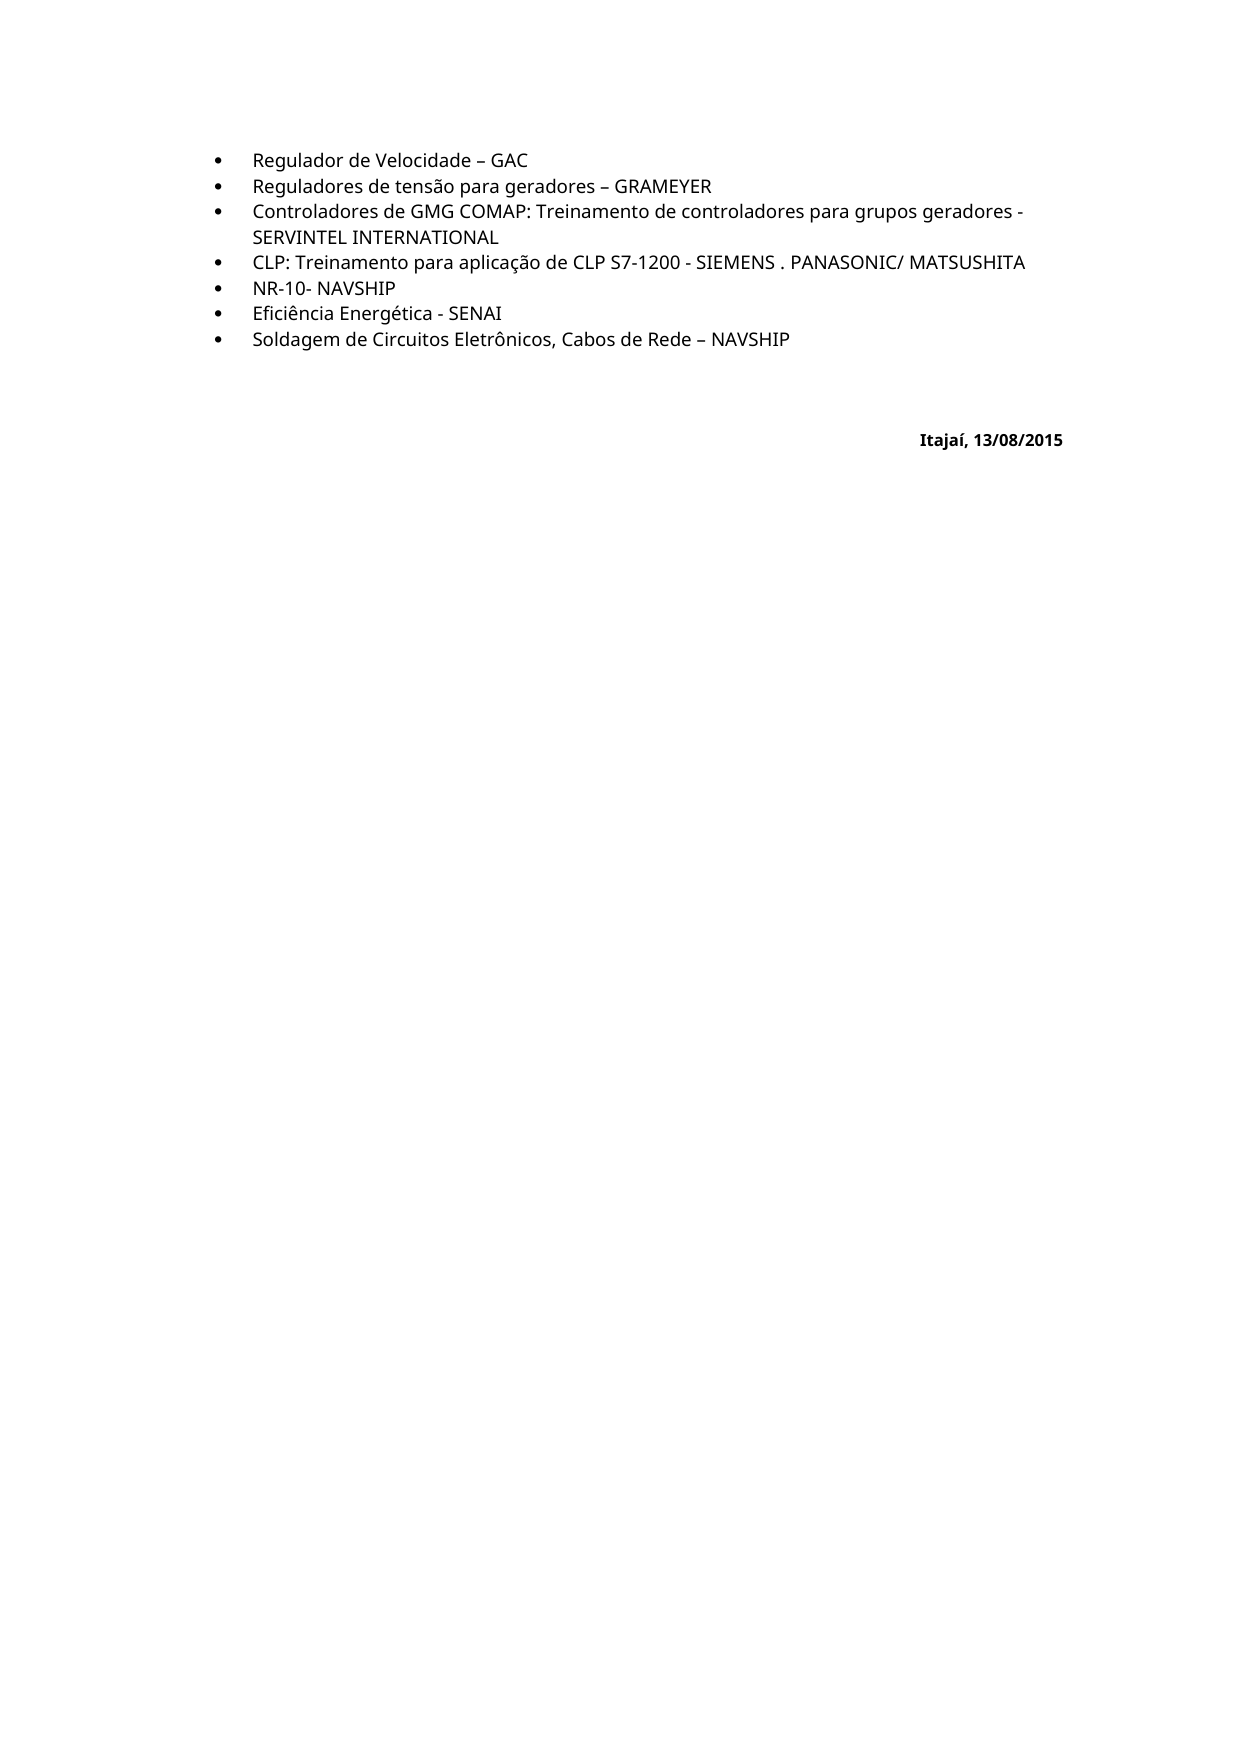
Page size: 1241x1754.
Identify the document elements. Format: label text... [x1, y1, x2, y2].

list NR-10- NAVSHIP [215, 275, 1063, 301]
list Eficiência Energética - SENAI [215, 301, 1063, 326]
list Controladores de GMG COMAP: Treinamento de controladores para grupos geradores - SERVINTEL INTERNATIONAL [215, 199, 1063, 250]
list Reguladores de tensão para geradores – GRAMEYER [215, 173, 1063, 199]
text Itajaí, 13/08/2015 [177, 428, 1063, 451]
list Regulador de Velocidade – GAC [215, 148, 1063, 173]
list Soldagem de Circuitos Eletrônicos, Cabos de Rede – NAVSHIP [215, 326, 1063, 352]
list CLP: Treinamento para aplicação de CLP S7-1200 - SIEMENS . PANASONIC/ MATSUSHITA [215, 250, 1063, 275]
